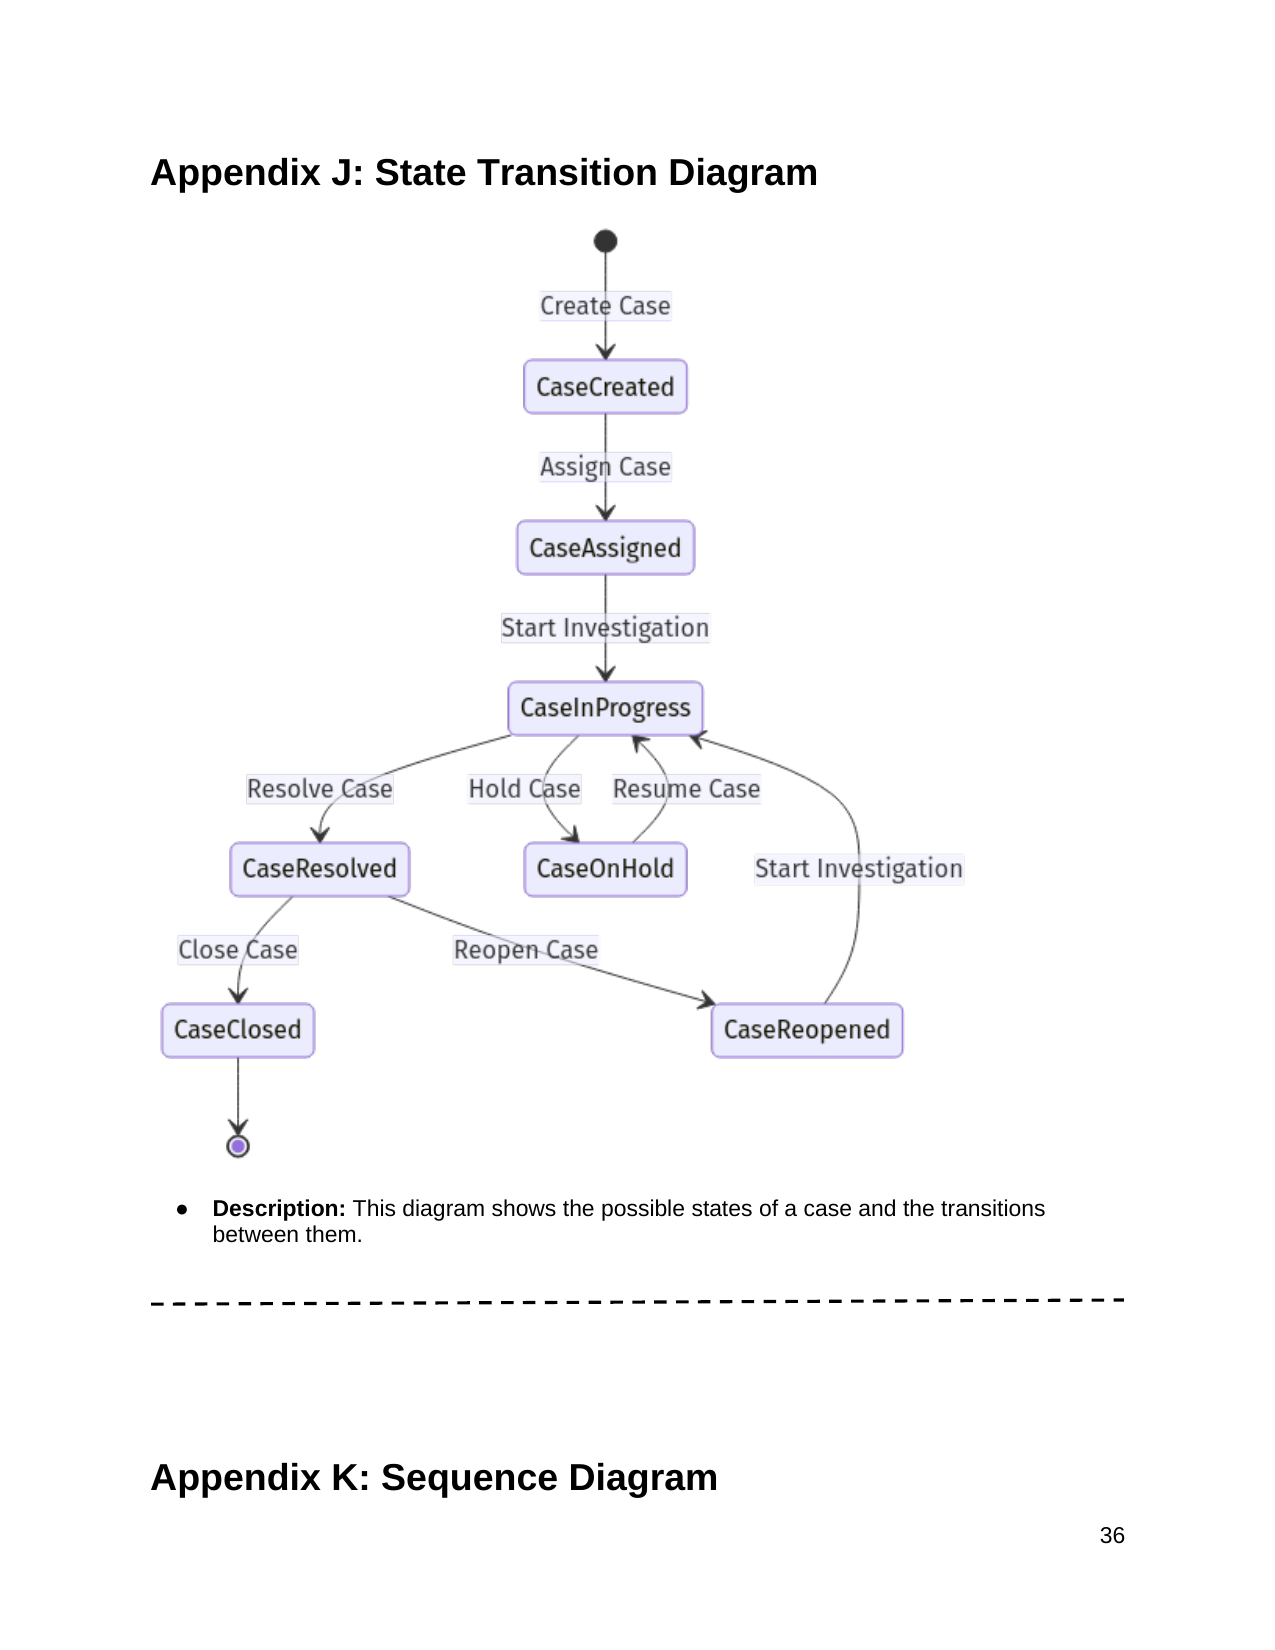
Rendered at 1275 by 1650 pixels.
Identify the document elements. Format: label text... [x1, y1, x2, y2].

picture [150, 218, 977, 1170]
subtitle Appendix K: Sequence Diagram [150, 1455, 1125, 1498]
list Description: This diagram shows the possible states of a case and the transitions between them. [175, 1195, 1125, 1247]
subtitle Appendix J: State Transition Diagram [150, 150, 1125, 193]
